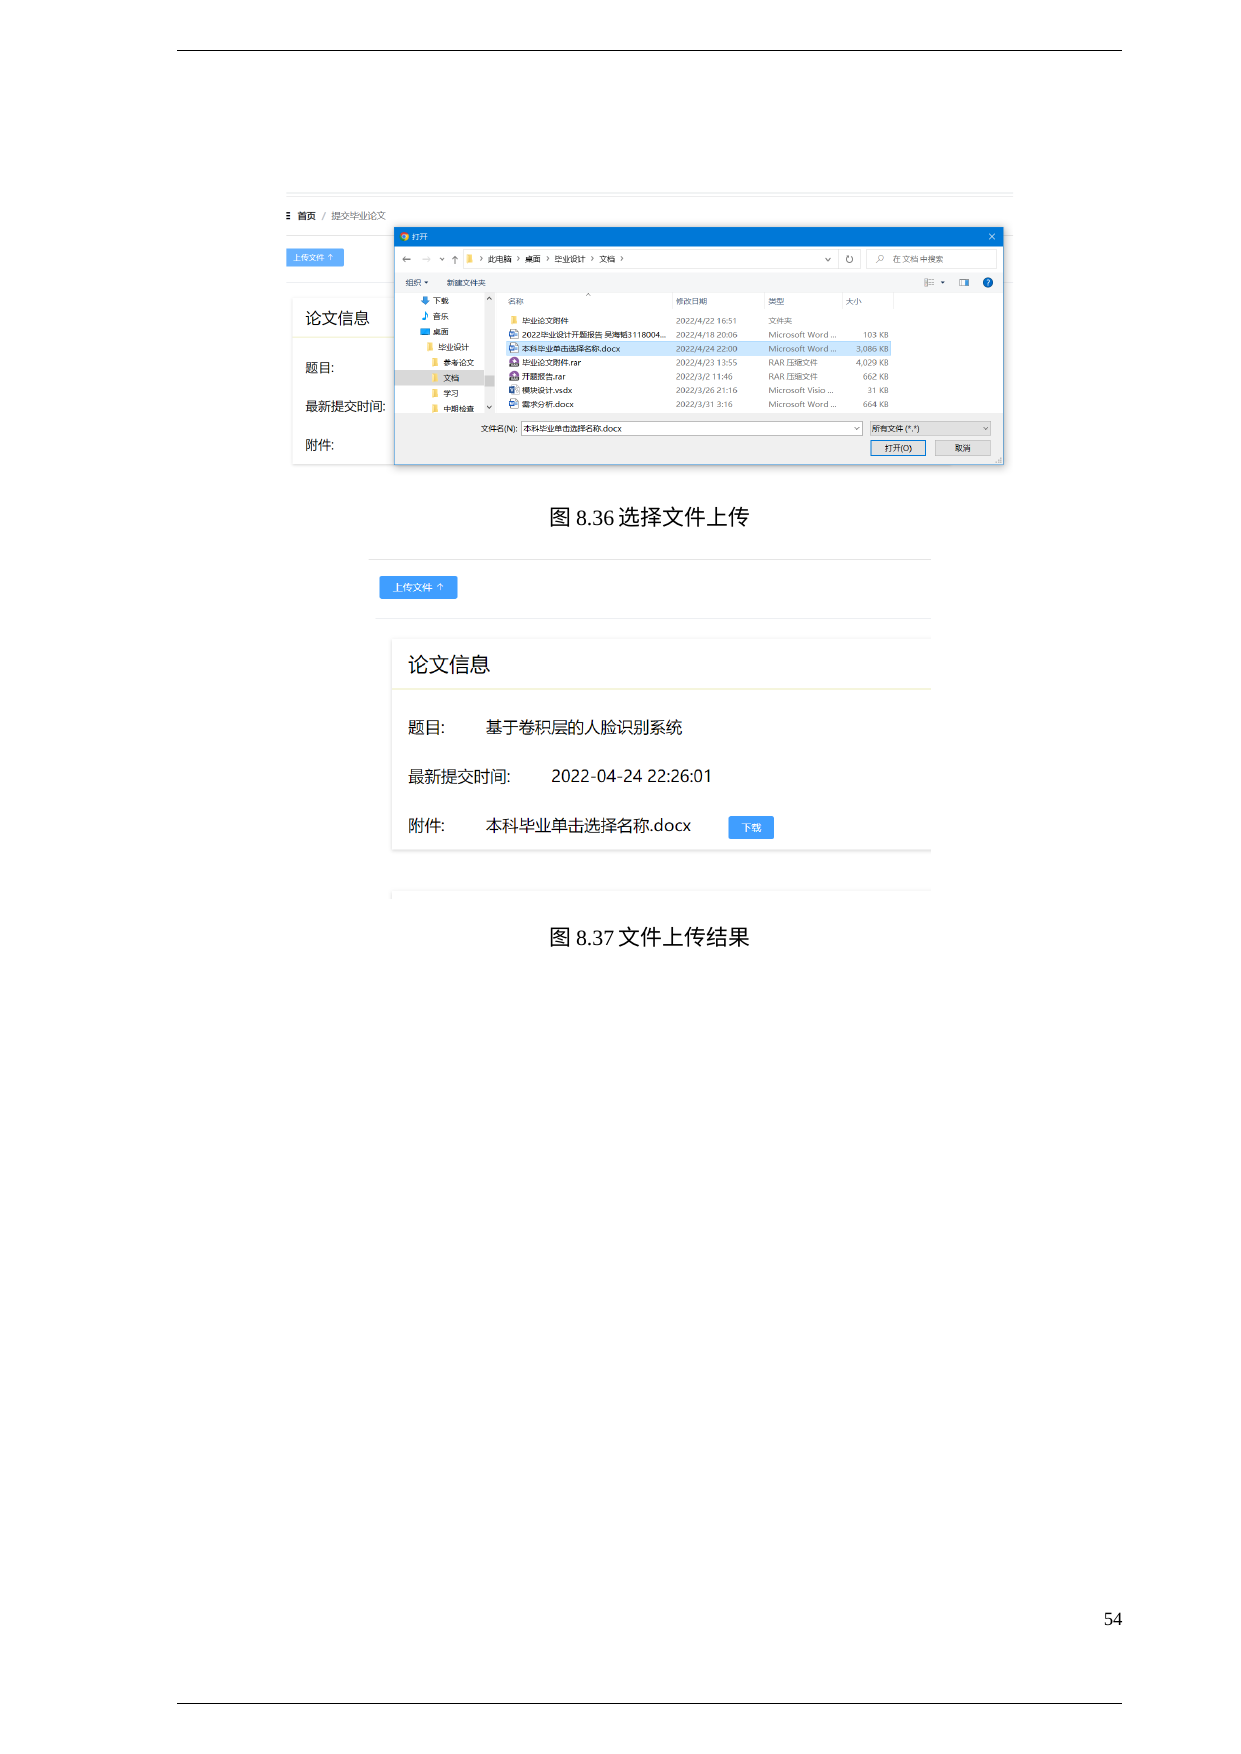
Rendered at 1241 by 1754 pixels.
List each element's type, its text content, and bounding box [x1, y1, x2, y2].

text 图8.36选择文件上传 [177, 500, 1122, 532]
picture [286, 192, 1014, 479]
text 图8.37文件上传结果 [177, 920, 1122, 952]
picture [368, 548, 931, 899]
